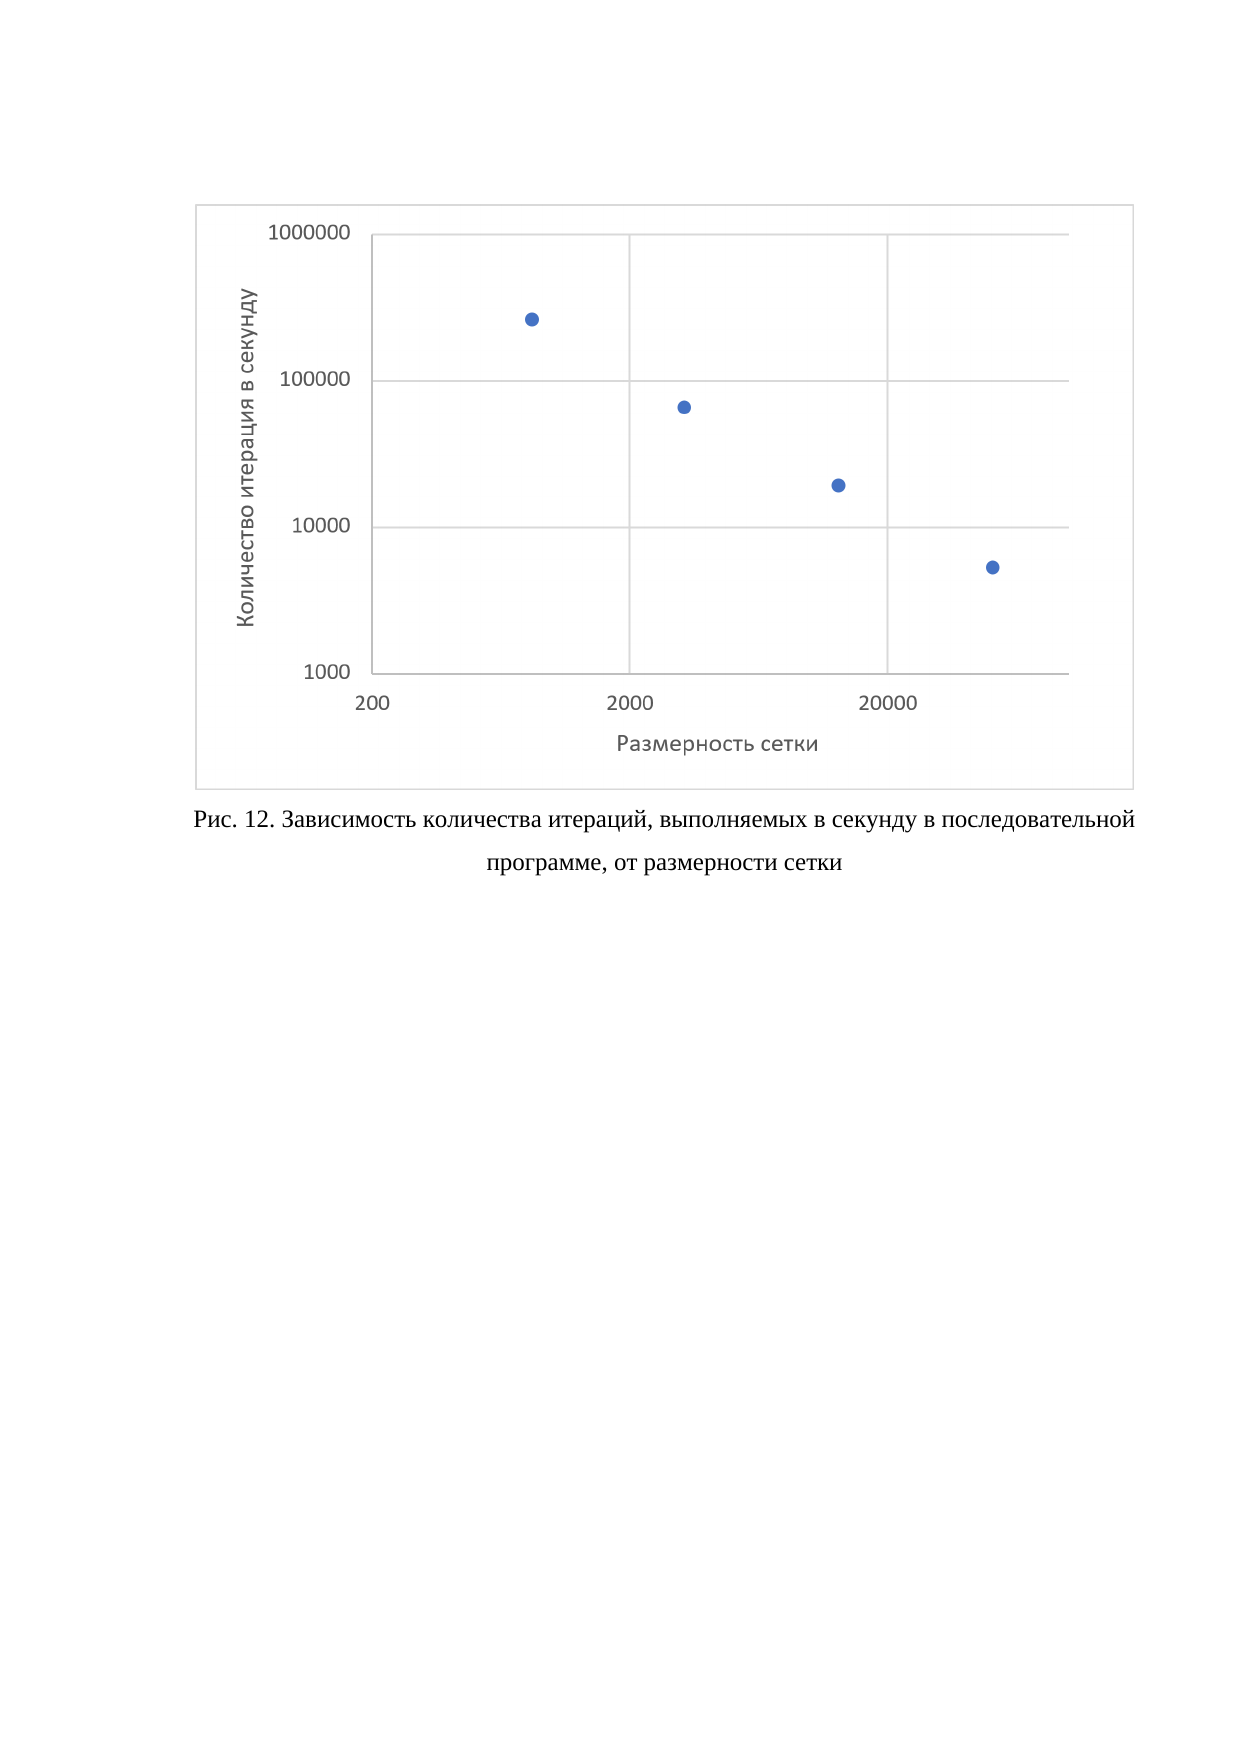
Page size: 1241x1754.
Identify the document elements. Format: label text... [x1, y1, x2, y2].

picture [195, 204, 1134, 790]
